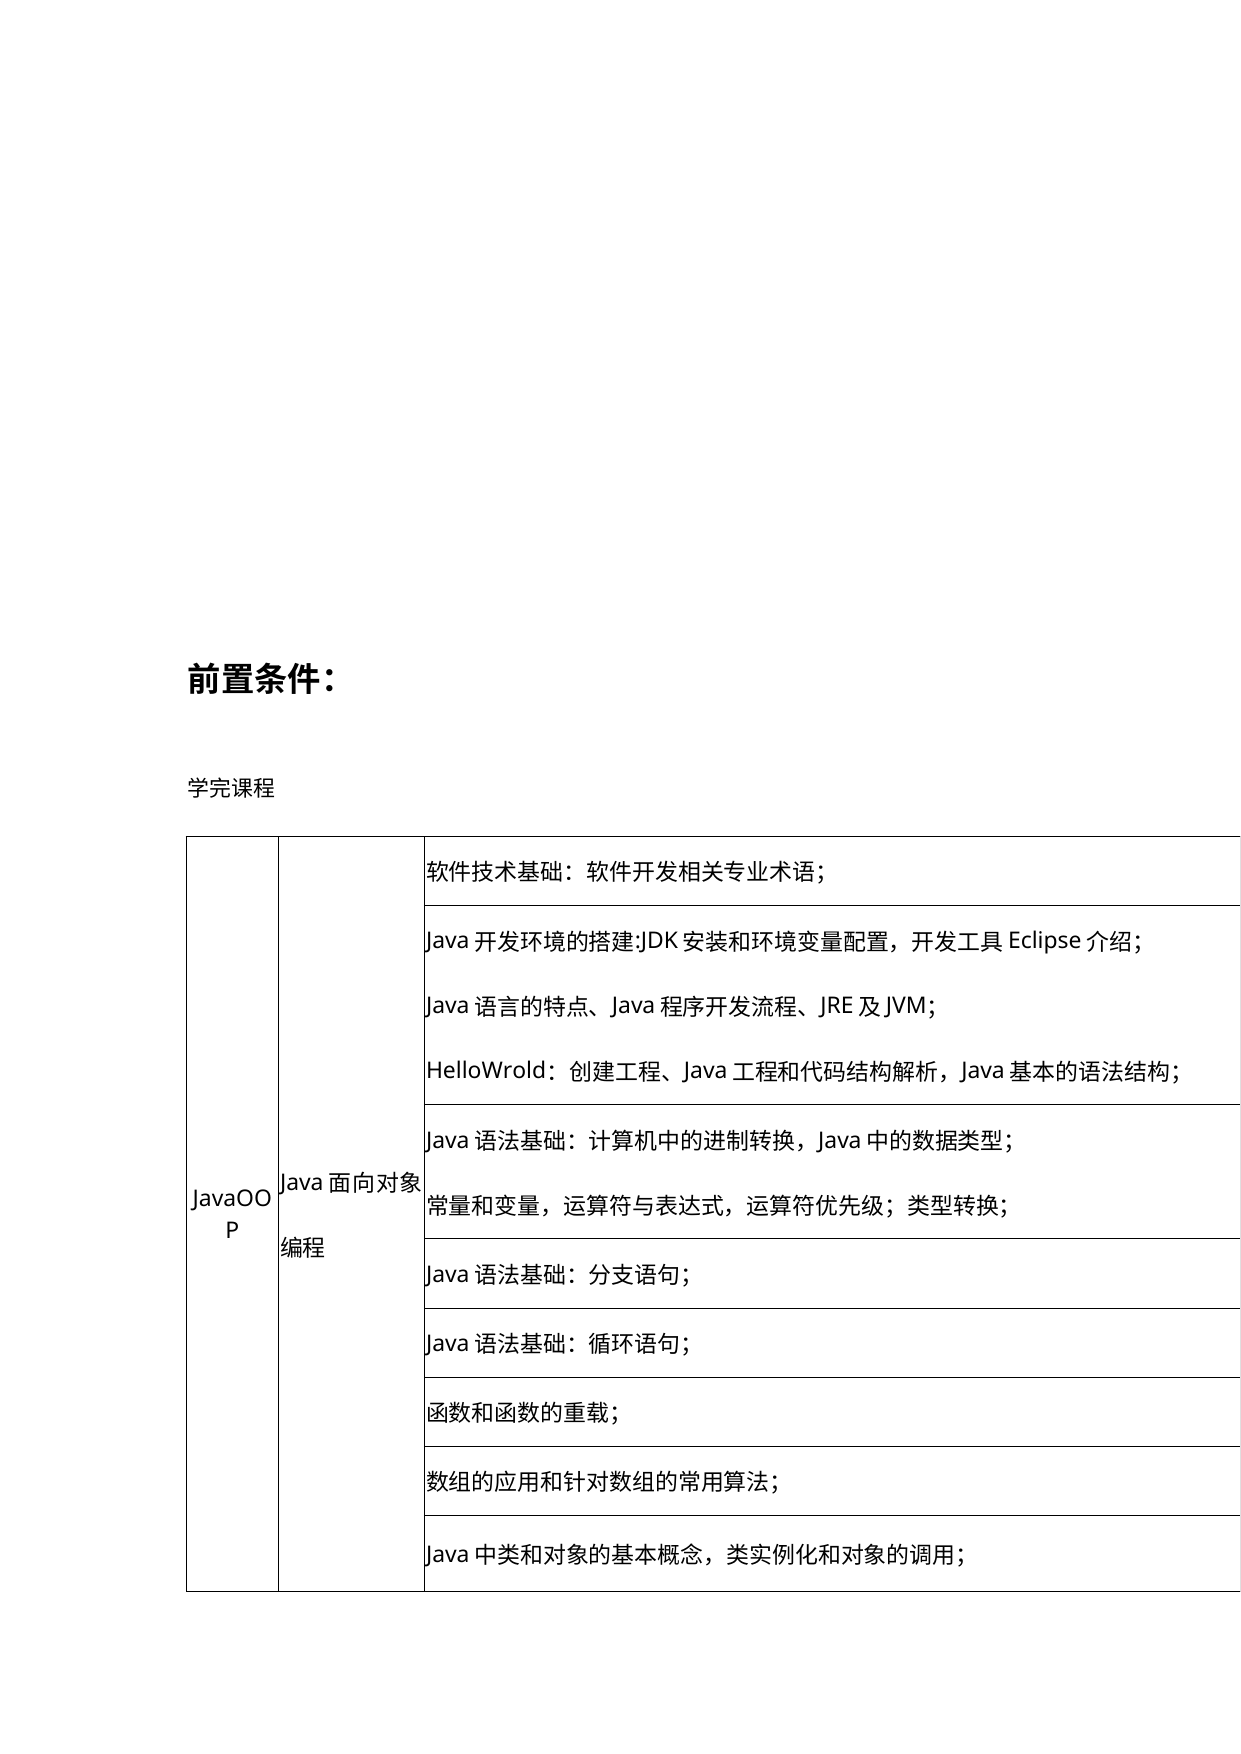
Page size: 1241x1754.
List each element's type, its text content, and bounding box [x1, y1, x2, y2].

table_cell Java语法基础：计算机中的进制转换，Java中的数据类型； 常量和变量，运算符与表达式，运算符优先级；类型转换； [425, 1105, 1240, 1238]
table_cell Java语法基础：循环语句； [425, 1309, 1240, 1377]
table_header 软件技术基础：软件开发相关专业术语； [425, 837, 1240, 905]
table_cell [425, 1516, 1240, 1591]
table_cell 函数和函数的重载； [425, 1378, 1240, 1446]
table_cell 数组的应用和针对数组的常用算法； [425, 1447, 1240, 1515]
subtitle 前置条件： [187, 644, 1053, 709]
table_header Java面向对象编程 [279, 837, 424, 1591]
table_cell Java语法基础：分支语句； [425, 1239, 1240, 1307]
table_header JavaOOP [187, 837, 278, 1591]
table_cell Java开发环境的搭建:JDK安装和环境变量配置，开发工具Eclipse介绍； Java语言的特点、Java程序开发流程、JRE及JVM； HelloWrold：创建工程、Java工程和代码结构解析，Java基本的语法结构； [425, 906, 1240, 1104]
text 学完课程 [187, 771, 1053, 803]
